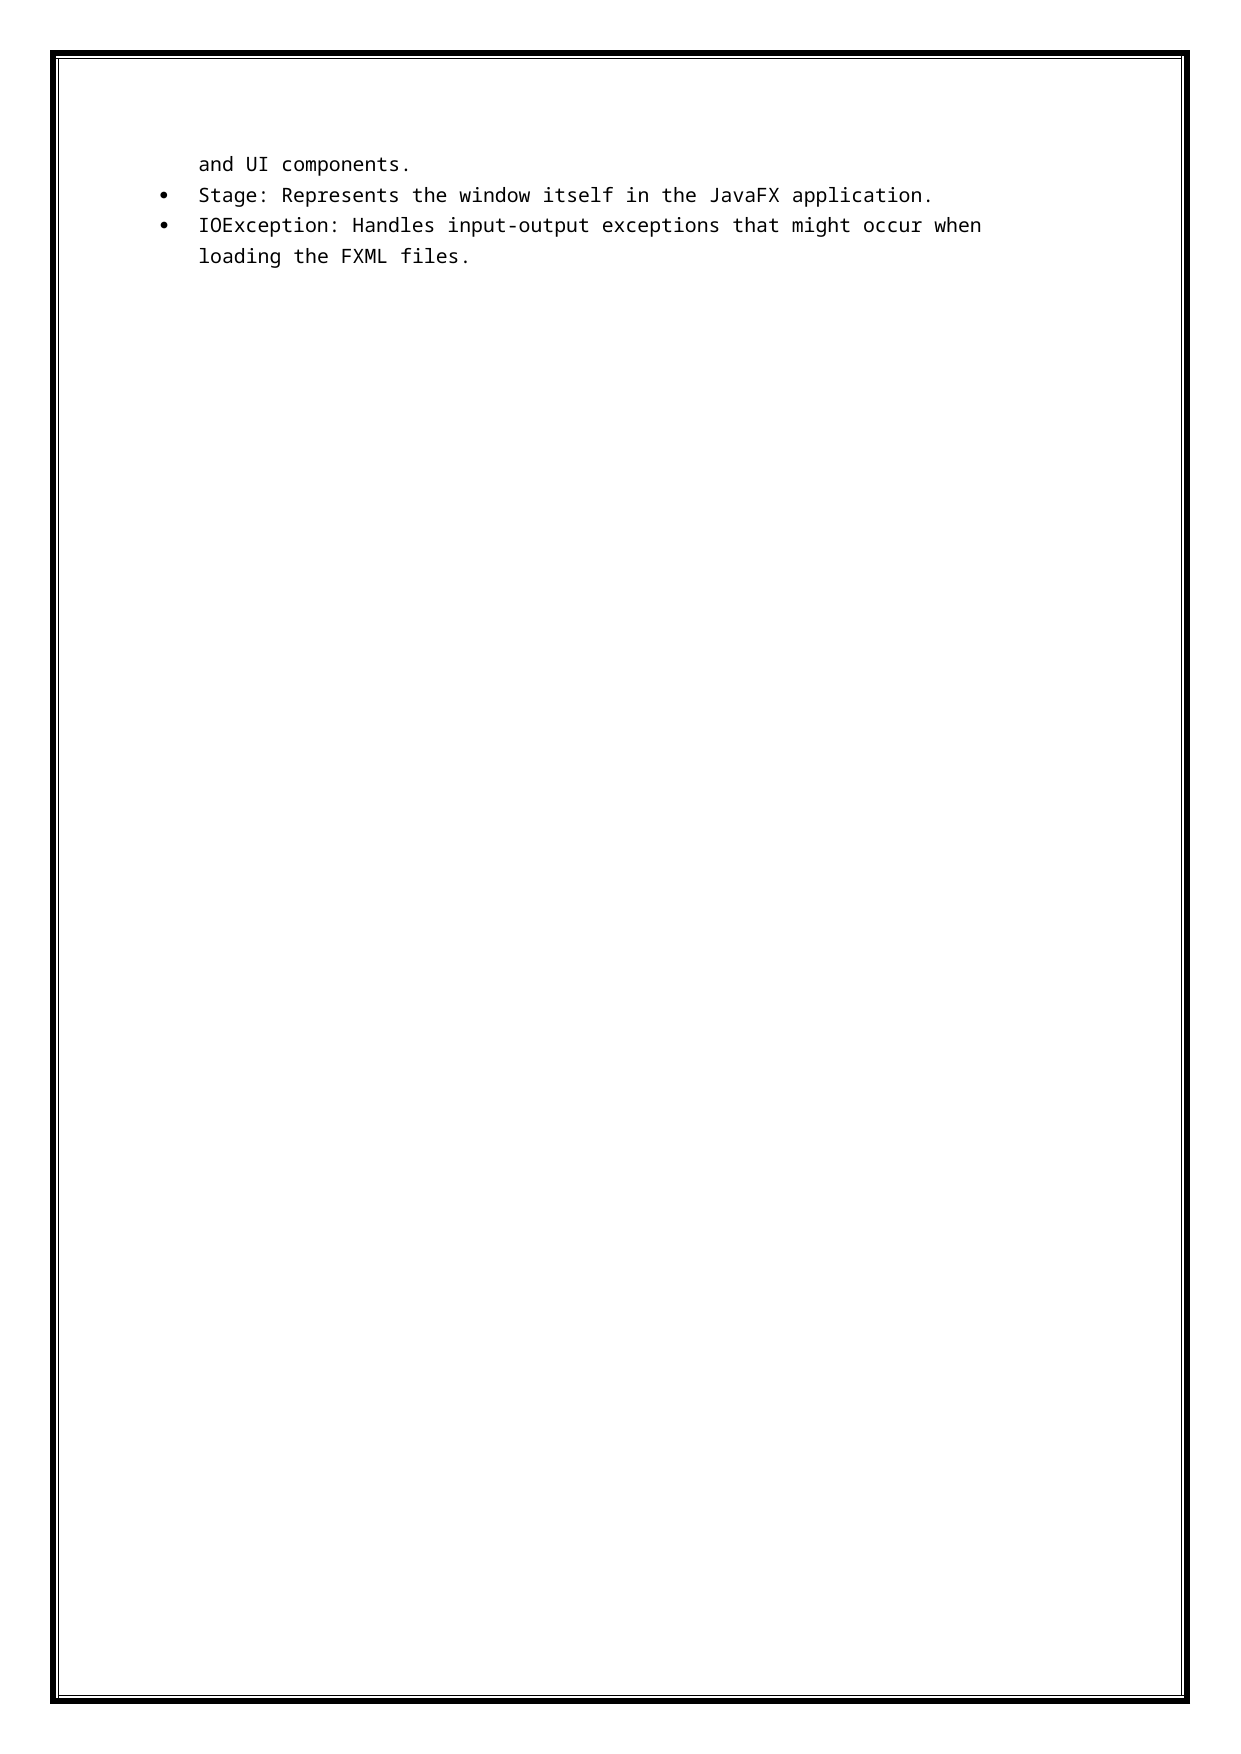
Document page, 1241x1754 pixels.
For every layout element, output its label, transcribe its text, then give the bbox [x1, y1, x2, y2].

list Stage: Represents the window itself in the JavaFX application. [160, 181, 1128, 208]
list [161, 150, 1017, 177]
list IOException: Handles input-output exceptions that might occur when loading the FXML files. [161, 212, 1071, 269]
